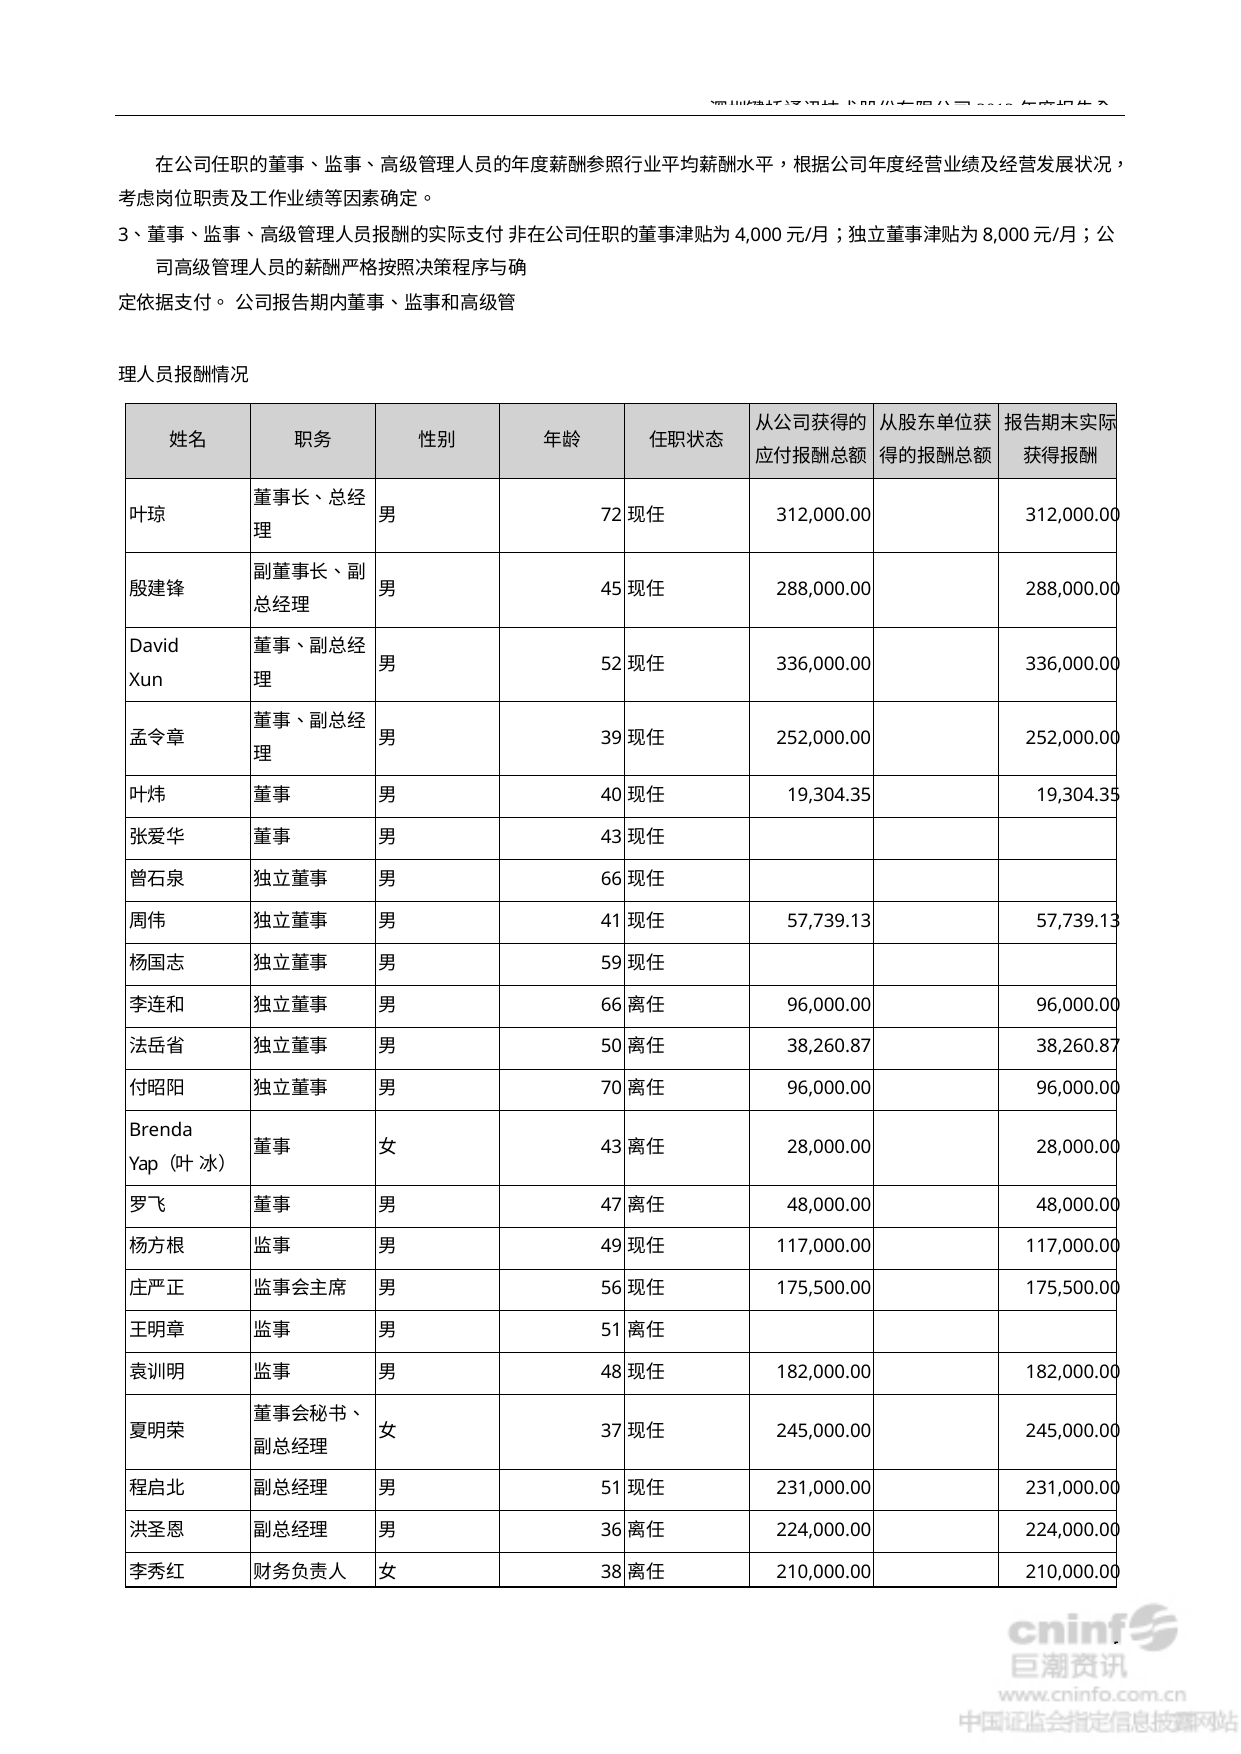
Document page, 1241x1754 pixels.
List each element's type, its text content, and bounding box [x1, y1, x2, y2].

text 定依据支付。 公司报告期内董事、监事和高级管理人员报酬情况 [118, 289, 532, 387]
text 在公司任职的董事、监事、高级管理人员的年度薪酬参照行业平均薪酬水平，根据公司年度经营业绩及经营发展状况， 考虑岗位职责及工作业绩等因素确定。 [118, 151, 1132, 211]
picture [958, 1593, 1241, 1754]
text 3、董事、监事、高级管理人员报酬的实际支付 非在公司任职的董事津贴为4,000元/月；独立董事津贴为8,000元/月；公司高级管理人员的薪酬严格按照决策程序与确 [118, 221, 1123, 280]
